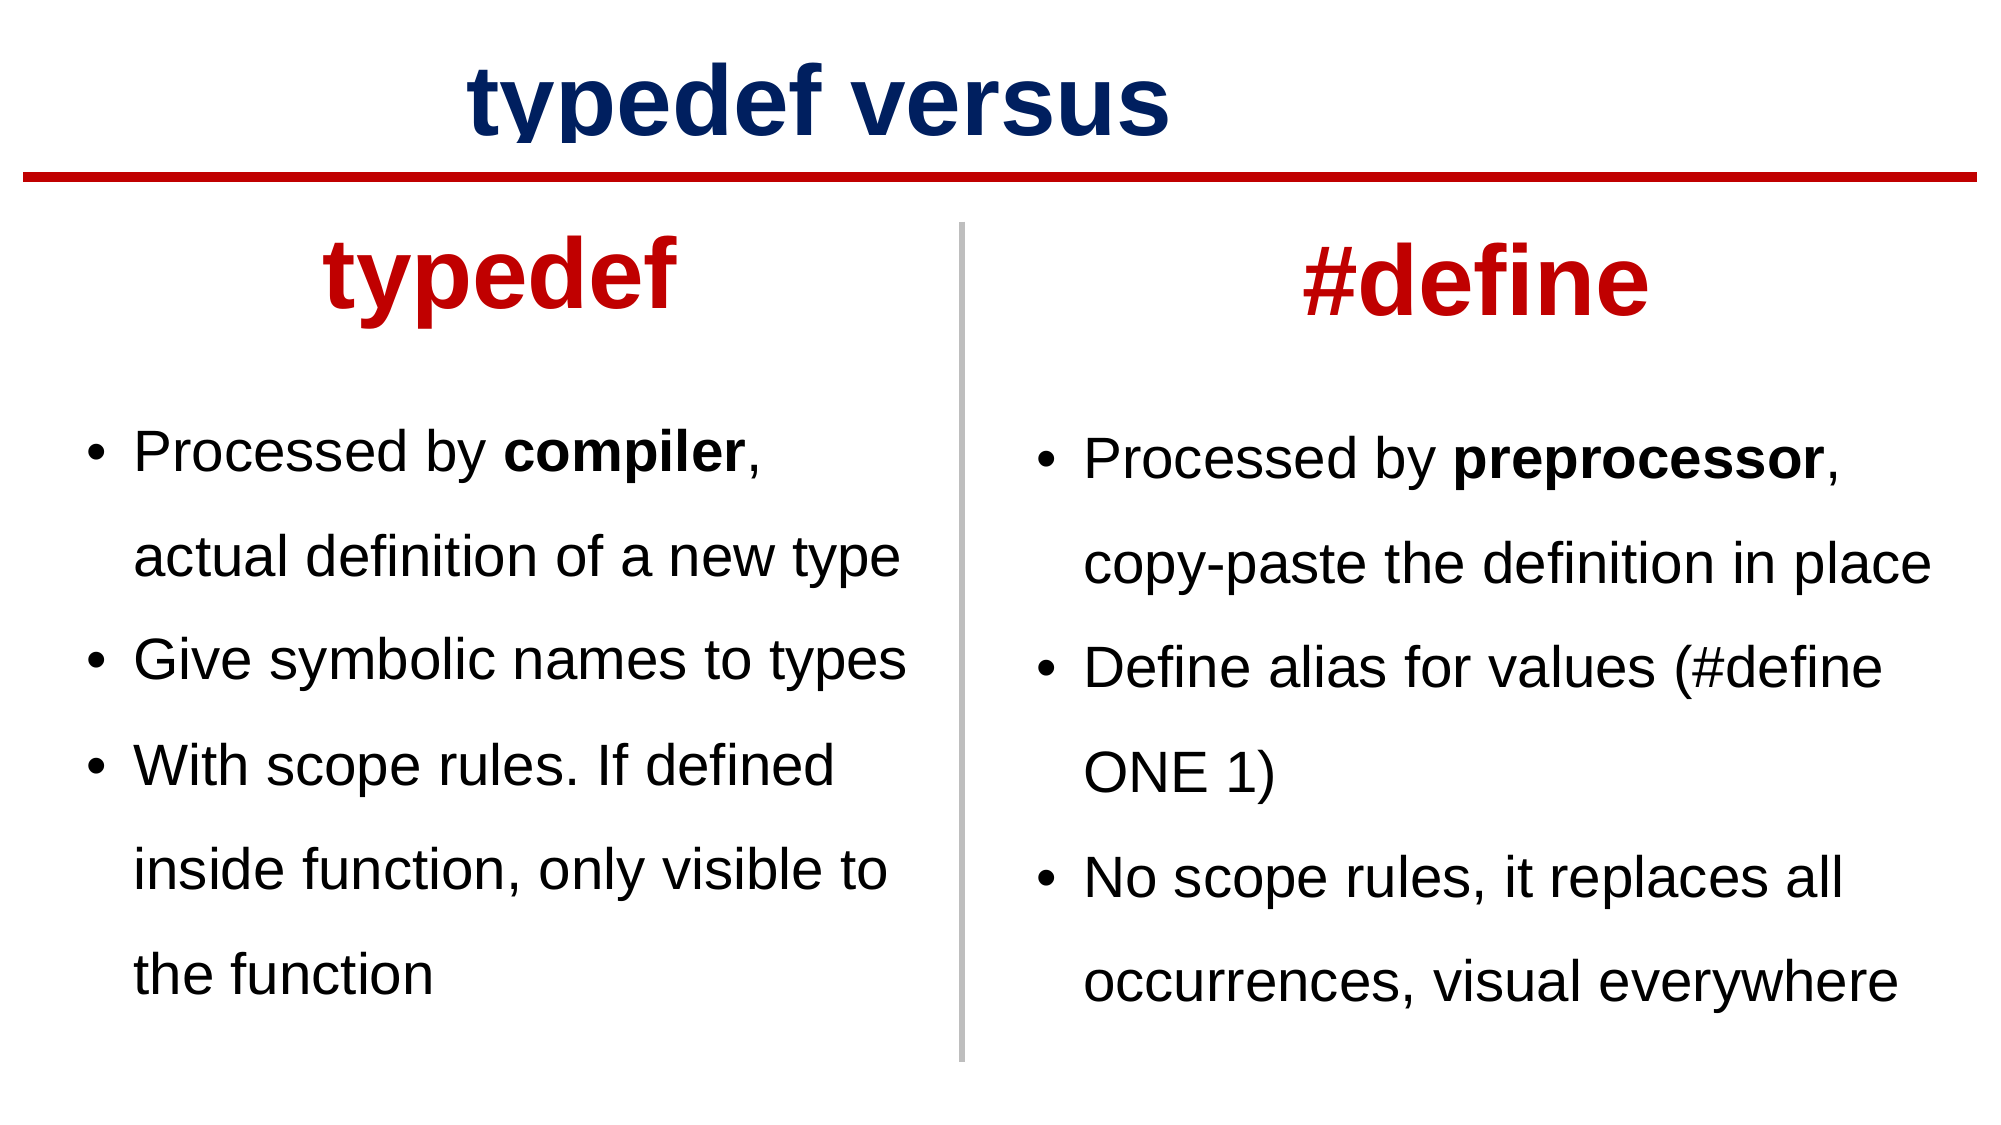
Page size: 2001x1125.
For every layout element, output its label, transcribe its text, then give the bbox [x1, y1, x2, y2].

list Define alias for values (#define ONE 1) [1036, 633, 1885, 805]
list With scope rules. If defined inside function, only visible to the function [86, 730, 889, 1007]
list Processed by compiler, actual definition of a new type [86, 417, 903, 588]
list Give symbolic names to types [86, 626, 913, 692]
subtitle typedef [321, 214, 679, 329]
subtitle #define [1300, 222, 1653, 337]
list Processed by preprocessor, copy-paste the definition in place [1036, 424, 1934, 596]
list No scope rules, it replaces all occurrences, visual everywhere [1036, 842, 1902, 1014]
